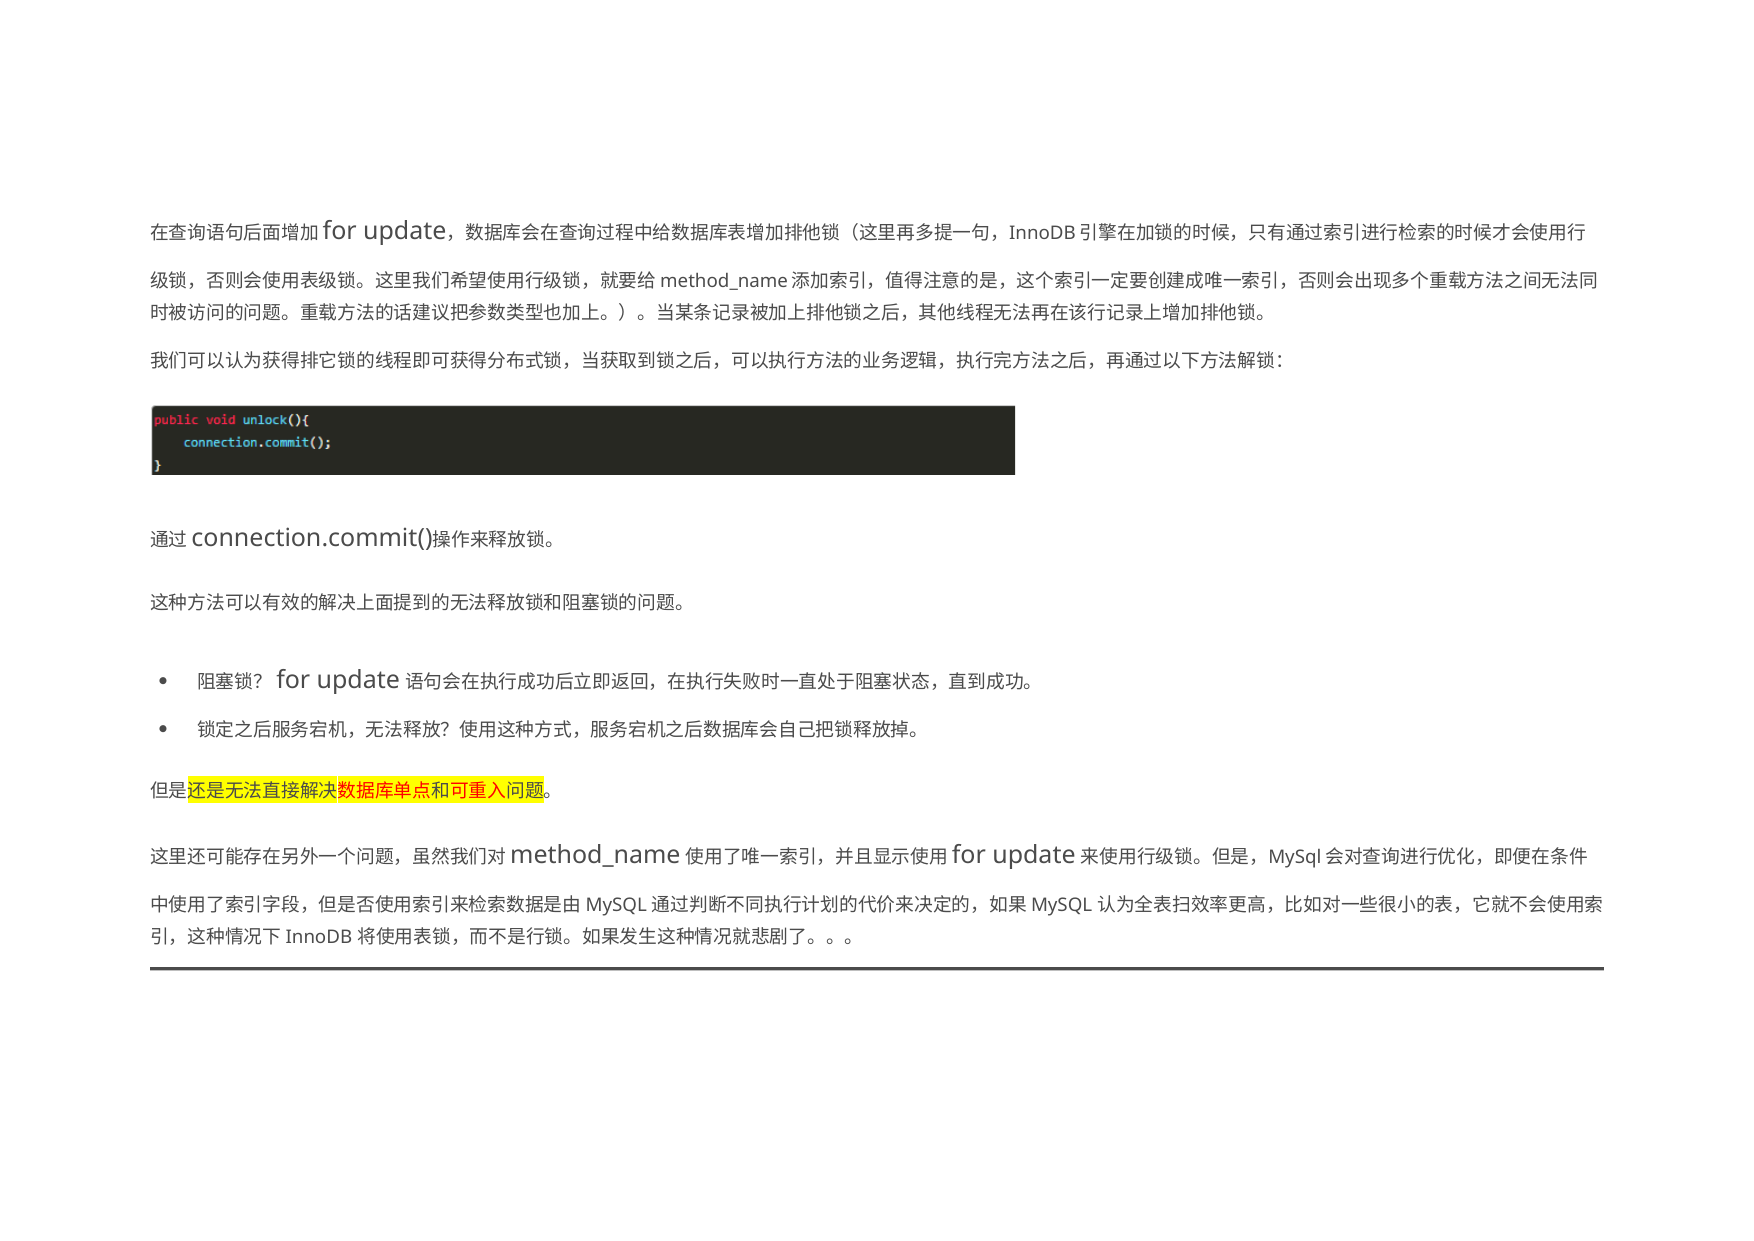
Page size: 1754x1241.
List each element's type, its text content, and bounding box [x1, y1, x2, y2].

text 这里还可能存在另外一个问题，虽然我们对method_name 使用了唯一索引，并且显示使用for update来使用行级锁。但是，MySql会对查询进行优化，即便在条件中使用了索引字段，但是否使用索引来检索数据是由 MySQL 通过判断不同执行计划的代价来决定的，如果 MySQL 认为全表扫效率更高，比如对一些很小的表，它就不会使用索引，这种情况下 InnoDB 将使用表锁，而不是行锁。如果发生这种情况就悲剧了。。。 [150, 822, 1604, 952]
text 我们可以认为获得排它锁的线程即可获得分布式锁，当获取到锁之后，可以执行方法的业务逻辑，执行完方法之后，再通过以下方法解锁： [150, 343, 1604, 376]
list 锁定之后服务宕机，无法释放？使用这种方式，服务宕机之后数据库会自己把锁释放掉。 [159, 712, 1604, 744]
text 通过connection.commit()操作来释放锁。 [150, 504, 1604, 569]
list 阻塞锁？ for update语句会在执行成功后立即返回，在执行失败时一直处于阻塞状态，直到成功。 [159, 647, 1604, 712]
picture [150, 405, 1016, 475]
text 但是还是无法直接解决数据库单点和可重入问题。 [150, 773, 1604, 806]
text 这种方法可以有效的解决上面提到的无法释放锁和阻塞锁的问题。 [150, 585, 1604, 618]
text 在查询语句后面增加for update，数据库会在查询过程中给数据库表增加排他锁（这里再多提一句，InnoDB引擎在加锁的时候，只有通过索引进行检索的时候才会使用行级锁，否则会使用表级锁。这里我们希望使用行级锁，就要给method_name添加索引，值得注意的是，这个索引一定要创建成唯一索引，否则会出现多个重载方法之间无法同时被访问的问题。重载方法的话建议把参数类型也加上。）。当某条记录被加上排他锁之后，其他线程无法再在该行记录上增加排他锁。 [150, 198, 1604, 328]
